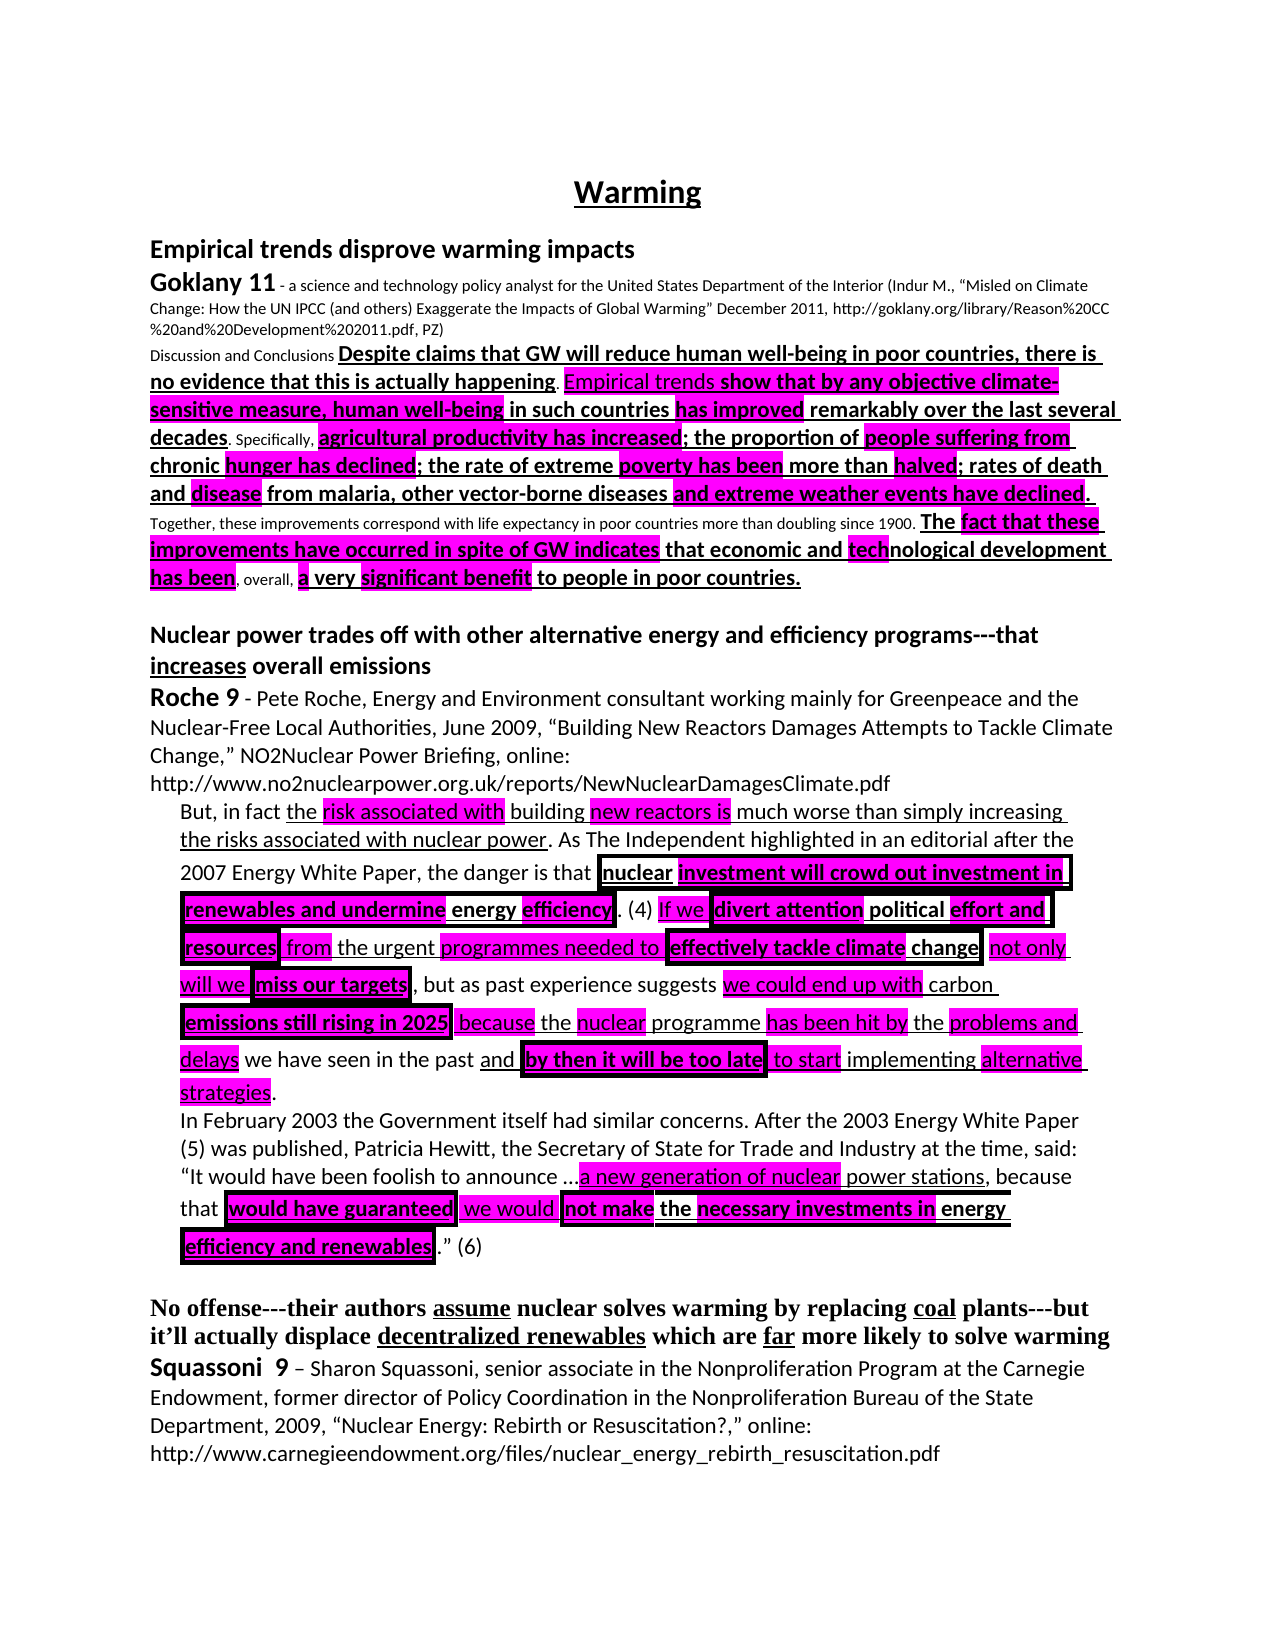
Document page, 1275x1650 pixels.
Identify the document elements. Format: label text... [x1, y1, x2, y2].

text No offense---their authors assume nuclear solves warming by replacing coal plants---but it’ll actually displace decentralized renewables which are far more likely to solve warming [150, 1293, 1125, 1350]
text Nuclear power trades off with other alternative energy and efficiency programs---that increases overall emissions [150, 619, 1125, 680]
text In February 2003 the Government itself had similar concerns. After the 2003 Energy White Paper (5) was published, Patricia Hewitt, the Secretary of State for Trade and Industry at the time, said: [180, 1106, 1095, 1162]
text “It would have been foolish to announce …a new generation of nuclear power stations, because that would have guaranteed we would not make the necessary investments in energy efficiency and renewables.” (6) [436, 1162, 1095, 1265]
subtitle Warming [150, 171, 1125, 212]
text Roche 9 - Pete Roche, Energy and Environment consultant working mainly for Greenpeace and the Nuclear-Free Local Authorities, June 2009, “Building New Reactors Damages Attempts to Tackle Climate Change,” NO2Nuclear Power Briefing, online: http://www.no2nuclearpower.org.uk/reports/NewNuclearDamagesClimate.pdf [150, 680, 1125, 797]
text But, in fact the risk associated with building new reactors is much worse than simply increasing the risks associated with nuclear power. As The Independent highlighted in an editorial after the 2007 Energy White Paper, the danger is that nuclear investment will crowd out investment in renewables and undermine energy efficiency. (4) If we divert attention political effort and resources from the urgent programmes needed to effectively tackle climate change not only will we miss our targets, but as past experience suggests we could end up with carbon emissions still rising in 2025 because the nuclear programme has been hit by the problems and delays we have seen in the past and by then it will be too late to start implementing alternative strategies. [180, 797, 1095, 1106]
text Discussion and Conclusions Despite claims that GW will reduce human well-being in poor countries, there is no evidence that this is actually happening. Empirical trends show that by any objective climate-sensitive measure, human well-being in such countries has improved remarkably over the last several decades. Specifically, agricultural productivity has increased; the proportion of people suffering from chronic hunger has declined; the rate of extreme poverty has been more than halved; rates of death and disease from malaria, other vector-borne diseases and extreme weather events have declined. Together, these improvements correspond with life expectancy in poor countries more than doubling since 1900. The fact that these improvements have occurred in spite of GW indicates that economic and technological development has been, overall, a very significant benefit to people in poor countries. [150, 339, 1125, 591]
text Squassoni 9 – Sharon Squassoni, senior associate in the Nonproliferation Program at the Carnegie Endowment, former director of Policy Coordination in the Nonproliferation Bureau of the State Department, 2009, “Nuclear Energy: Rebirth or Resuscitation?,” online: http://www.carnegieendowment.org/files/nuclear_energy_rebirth_resuscitation.pdf [150, 1350, 1125, 1467]
text Goklany 11 - a science and technology policy analyst for the United States Department of the Interior (Indur M., “Misled on Climate Change: How the UN IPCC (and others) Exaggerate the Impacts of Global Warming” December 2011, http://goklany.org/library/Reason%20CC%20and%20Development%202011.pdf, PZ) [150, 265, 1125, 339]
subtitle Empirical trends disprove warming impacts [150, 232, 1125, 265]
text “It would have been foolish to announce …a new generation of nuclear power stations, because that would have guaranteed we would not make the necessary investments in energy efficiency and renewables.” (6) [180, 1162, 579, 1227]
